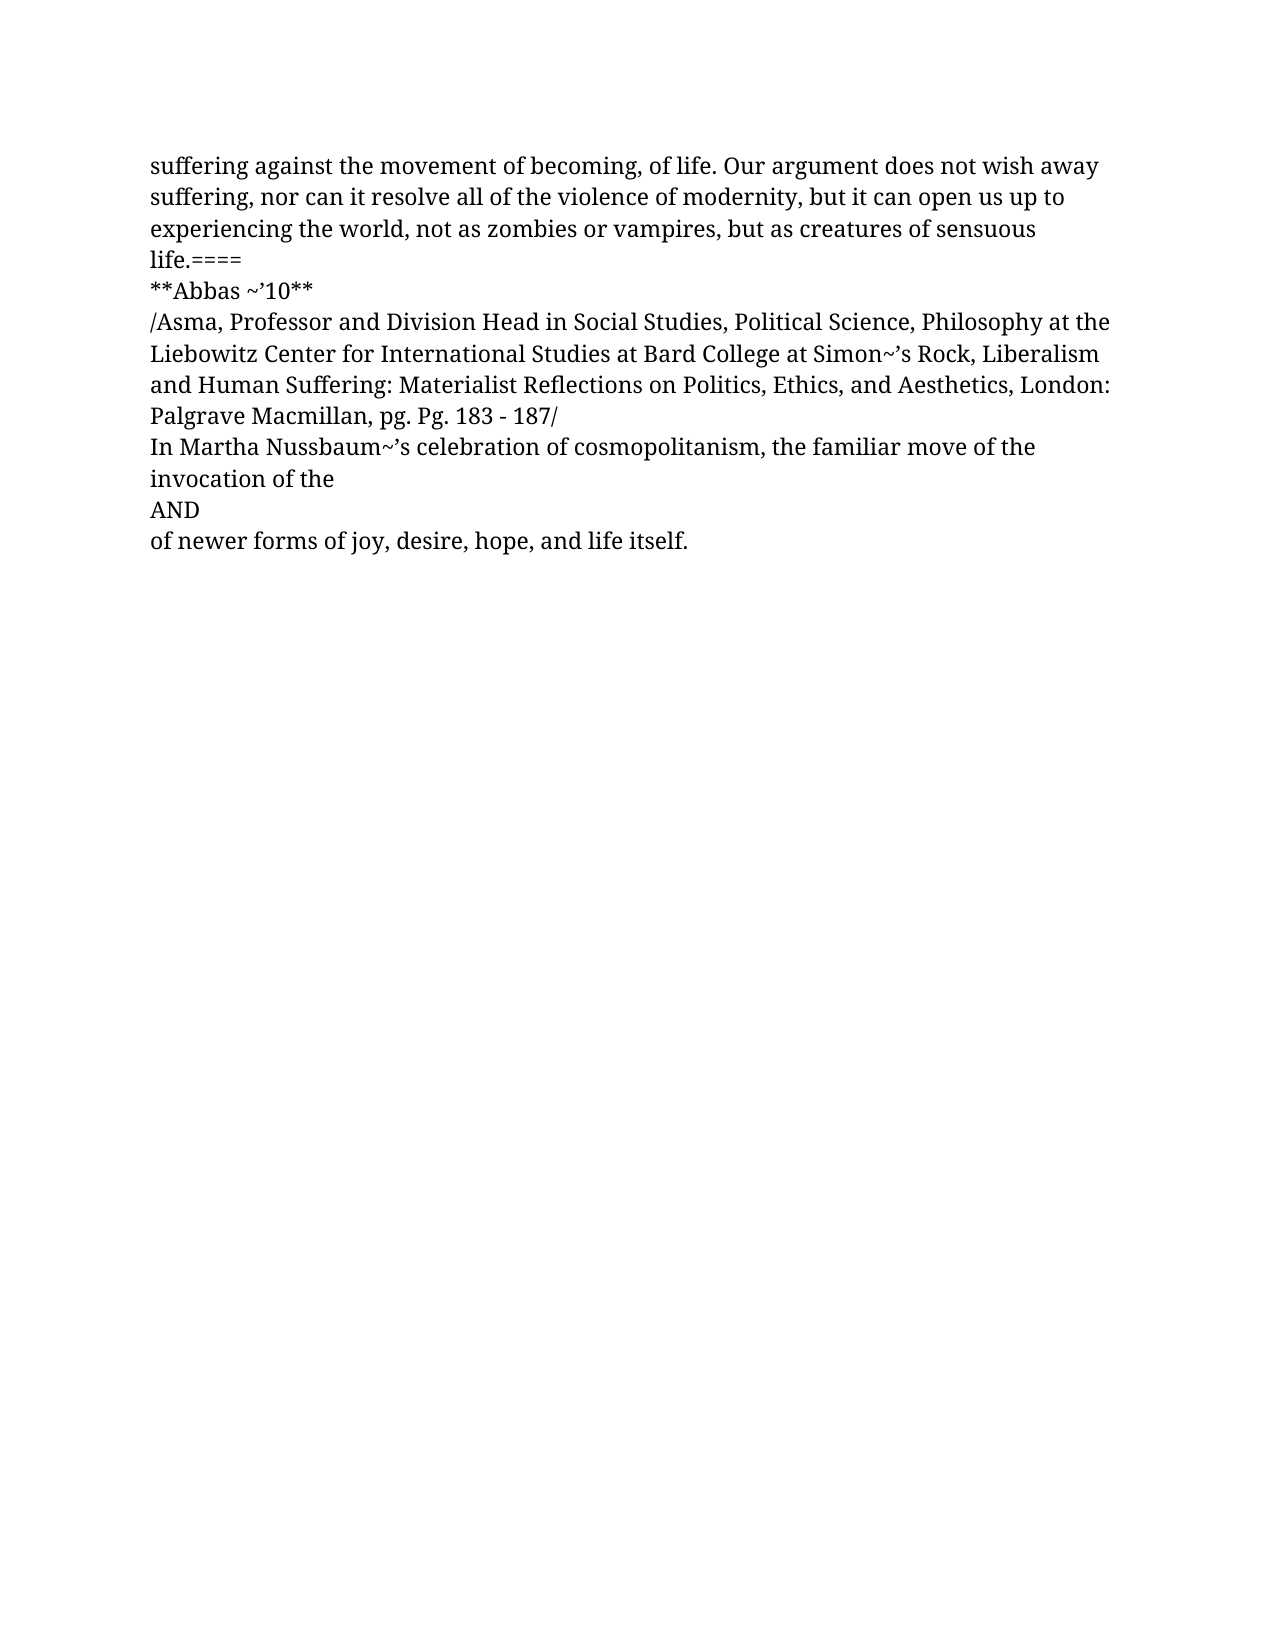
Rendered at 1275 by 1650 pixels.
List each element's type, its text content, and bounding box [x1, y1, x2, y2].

text In Martha Nussbaum~’s celebration of cosmopolitanism, the familiar move of the invocation of the [150, 431, 1125, 494]
text **Abbas ~’10** [150, 275, 1125, 306]
text /Asma, Professor and Division Head in Social Studies, Political Science, Philosophy at the Liebowitz Center for International Studies at Bard College at Simon~’s Rock, Liberalism and Human Suffering: Materialist Reflections on Politics, Ethics, and Aesthetics, London: Palgrave Macmillan, pg. Pg. 183 - 187/ [150, 306, 1125, 431]
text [150, 150, 1125, 275]
text AND [150, 494, 1125, 525]
text of newer forms of joy, desire, hope, and life itself. [150, 525, 1125, 556]
